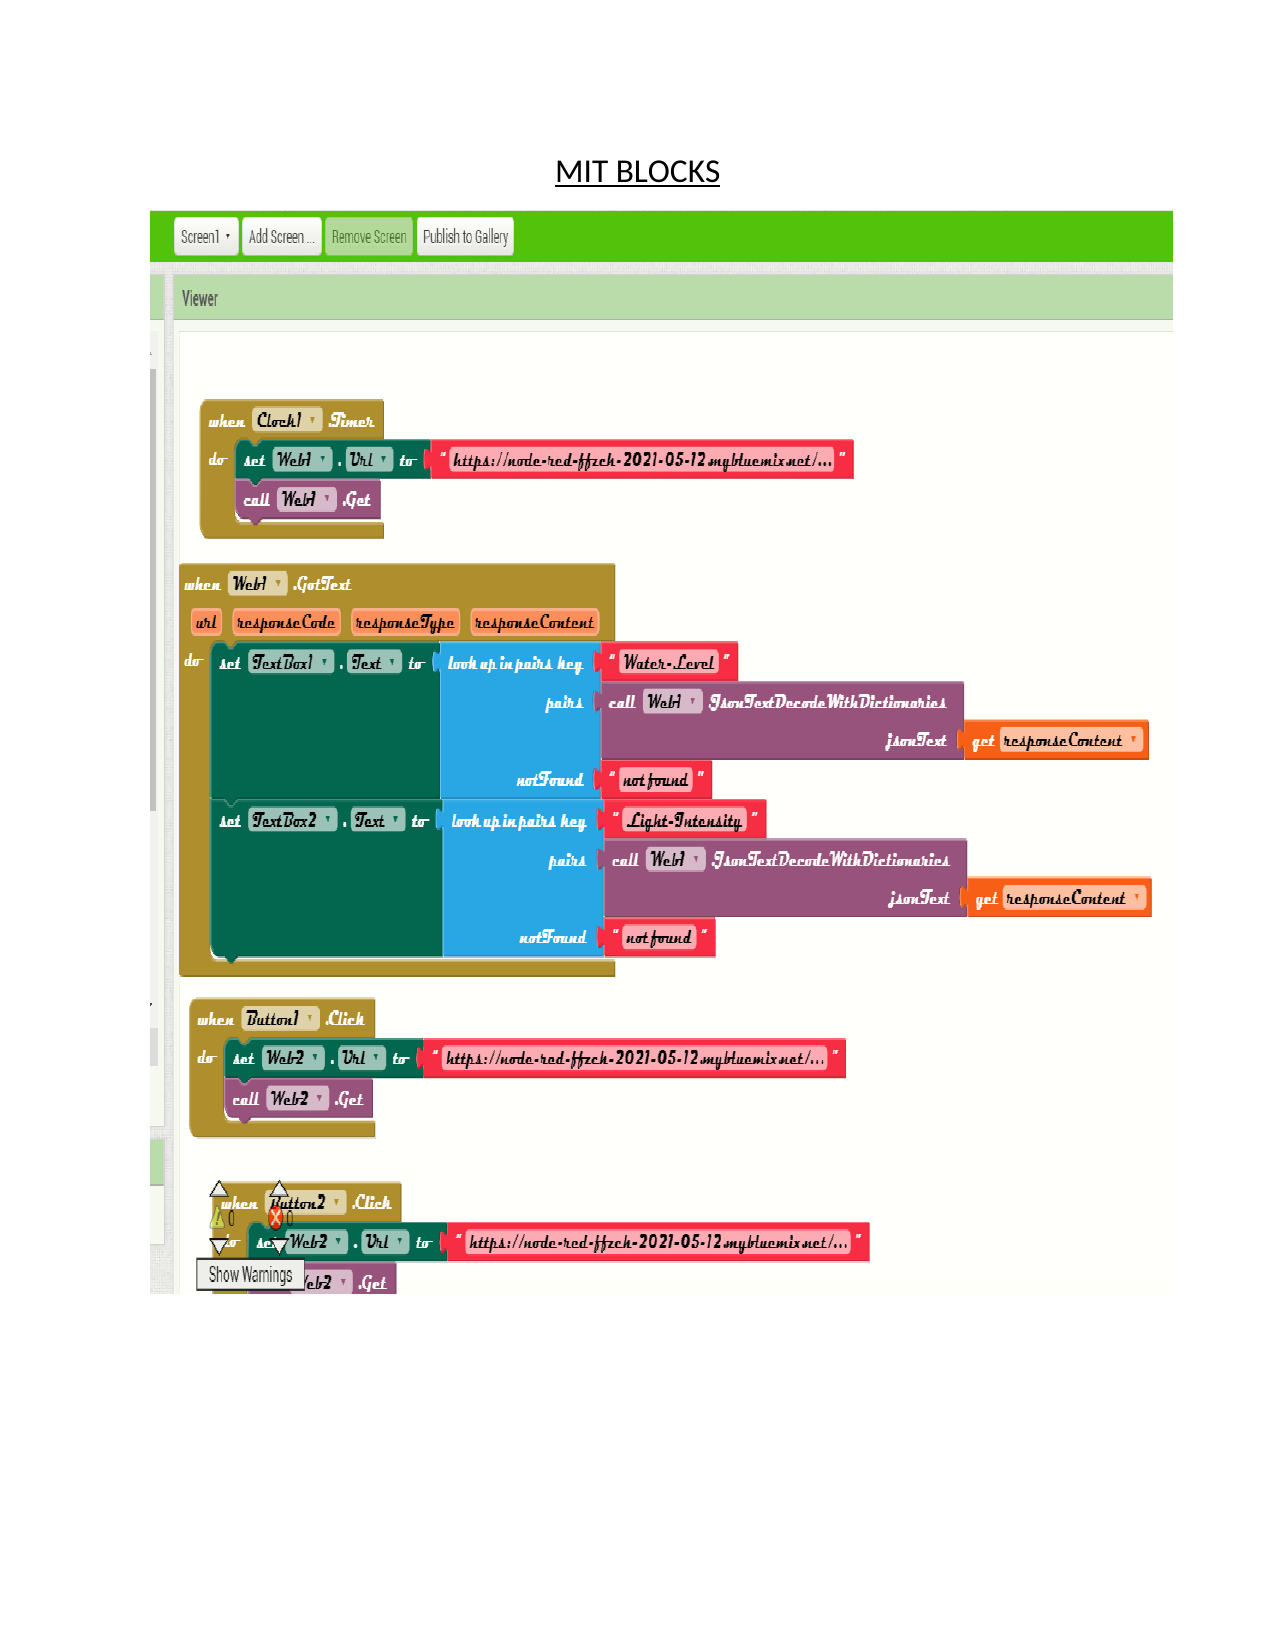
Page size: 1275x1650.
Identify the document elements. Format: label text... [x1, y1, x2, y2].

text MIT BLOCKS [150, 150, 1125, 191]
picture [150, 210, 1173, 1294]
